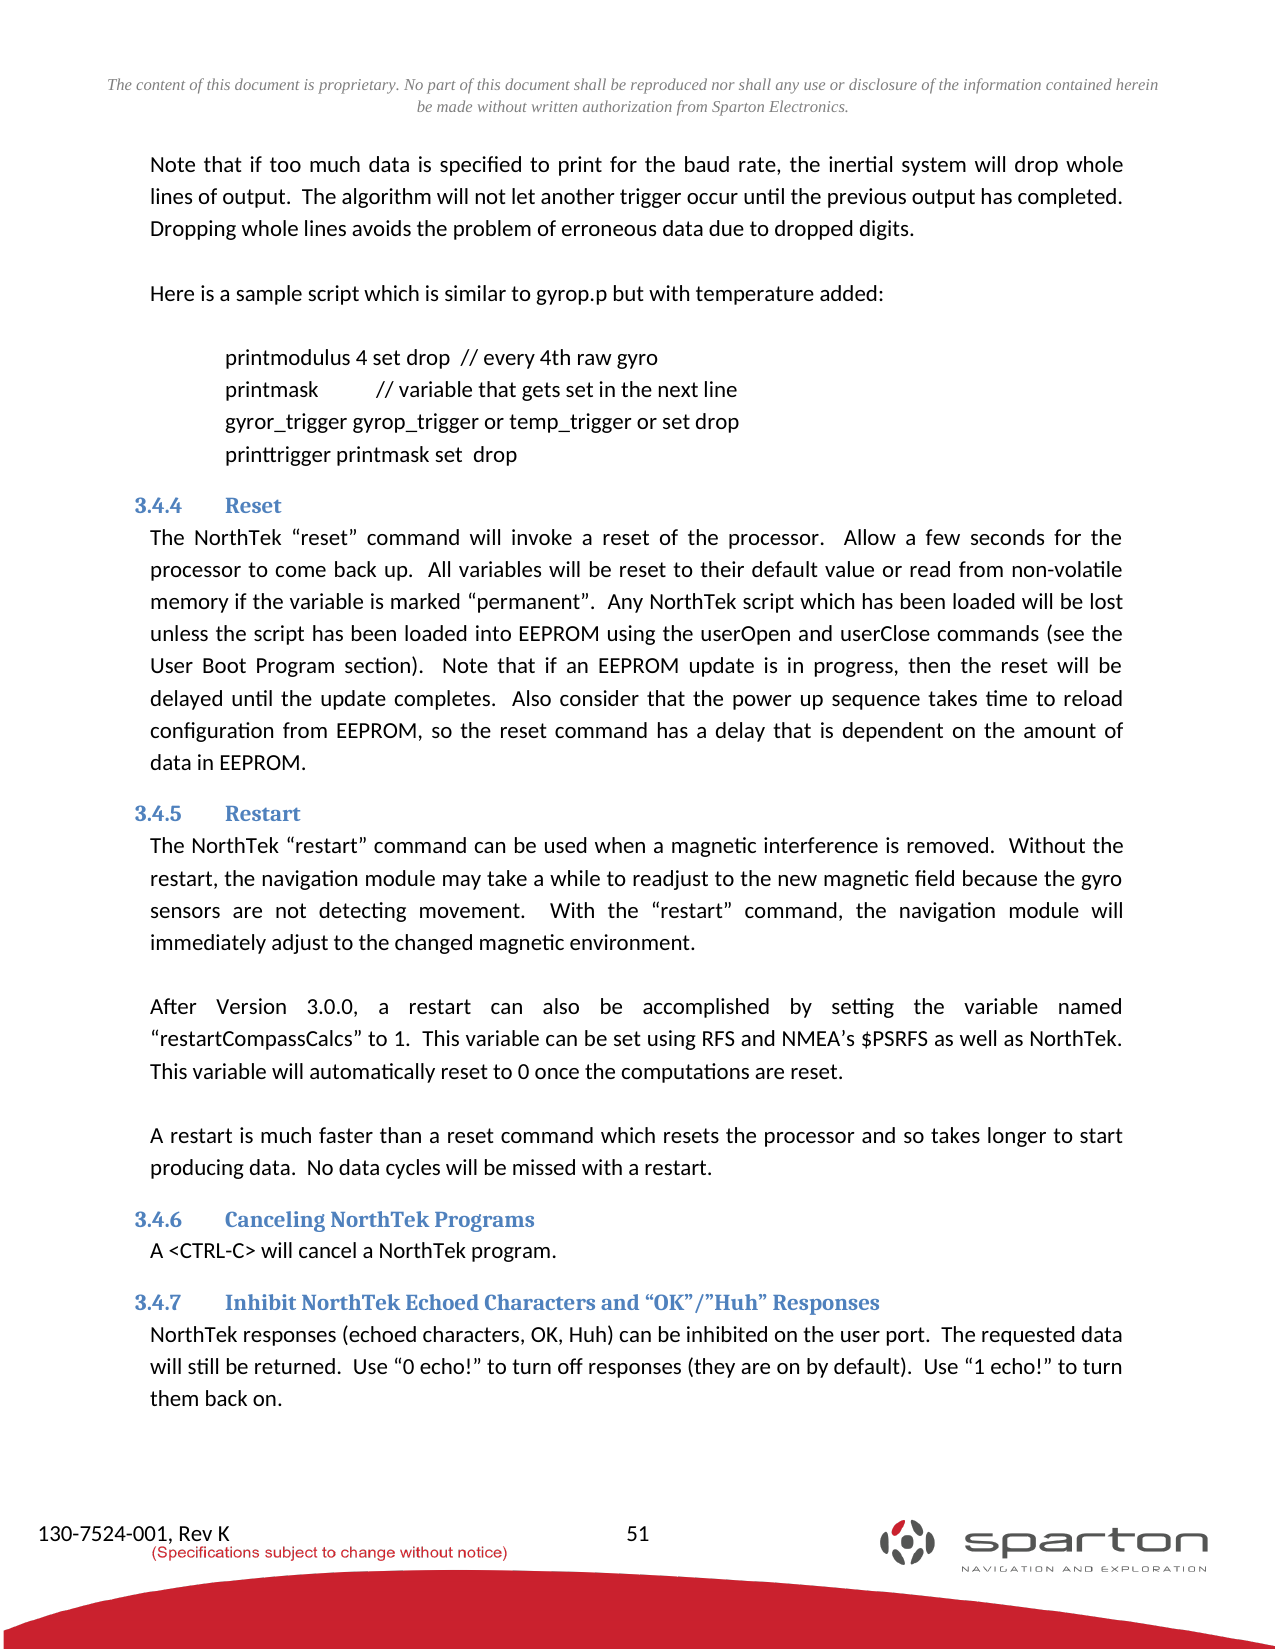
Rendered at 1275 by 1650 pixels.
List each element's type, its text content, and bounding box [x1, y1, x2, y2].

subtitle Restart [135, 801, 1125, 828]
text A <CTRL-C> will cancel a NorthTek program. [150, 1237, 1125, 1264]
text A restart is much faster than a reset command which resets the processor and so takes longer to start producing data. No data cycles will be missed with a restart. [150, 1121, 1125, 1181]
text printtrigger printmask set drop [225, 440, 1125, 468]
subtitle Canceling NorthTek Programs [135, 1206, 1125, 1233]
text The NorthTek “reset” command will invoke a reset of the processor. Allow a few seconds for the processor to come back up. All variables will be reset to their default value or read from non-volatile memory if the variable is marked “permanent”. Any NorthTek script which has been loaded will be lost unless the script has been loaded into EEPROM using the userOpen and userClose commands (see the User Boot Program section). Note that if an EEPROM update is in progress, then the reset will be delayed until the update completes. Also consider that the power up sequence takes time to reload configuration from EEPROM, so the reset command has a delay that is dependent on the amount of data in EEPROM. [150, 523, 1125, 776]
text The NorthTek “restart” command can be used when a magnetic interference is removed. Without the restart, the navigation module may take a while to readjust to the new magnetic field because the gyro sensors are not detecting movement. With the “restart” command, the navigation module will immediately adjust to the changed magnetic environment. [150, 831, 1125, 956]
text Note that if too much data is specified to print for the baud rate, the inertial system will drop whole lines of output. The algorithm will not let another trigger occur until the previous output has completed. Dropping whole lines avoids the problem of erroneous data due to dropped digits. [150, 150, 1125, 242]
text Here is a sample script which is similar to gyrop.p but with temperature added: [150, 279, 1125, 307]
text After Version 3.0.0, a restart can also be accomplished by setting the variable named “restartCompassCalcs” to 1. This variable can be set using RFS and NMEA’s $PSRFS as well as NorthTek. This variable will automatically reset to 0 once the computations are reset. [150, 992, 1125, 1085]
text NorthTek responses (echoed characters, OK, Huh) can be inhibited on the user port. The requested data will still be returned. Use “0 echo!” to turn off responses (they are on by default). Use “1 echo!” to turn them back on. [150, 1320, 1125, 1412]
subtitle Inhibit NorthTek Echoed Characters and “OK”/”Huh” Responses [135, 1289, 1125, 1316]
picture [3, 1515, 1275, 1649]
text gyror_trigger gyrop_trigger or temp_trigger or set drop [225, 407, 1125, 436]
subtitle Reset [135, 493, 1125, 519]
text printmodulus 4 set drop // every 4th raw gyro [225, 343, 1125, 371]
text printmask // variable that gets set in the next line [225, 375, 1125, 403]
